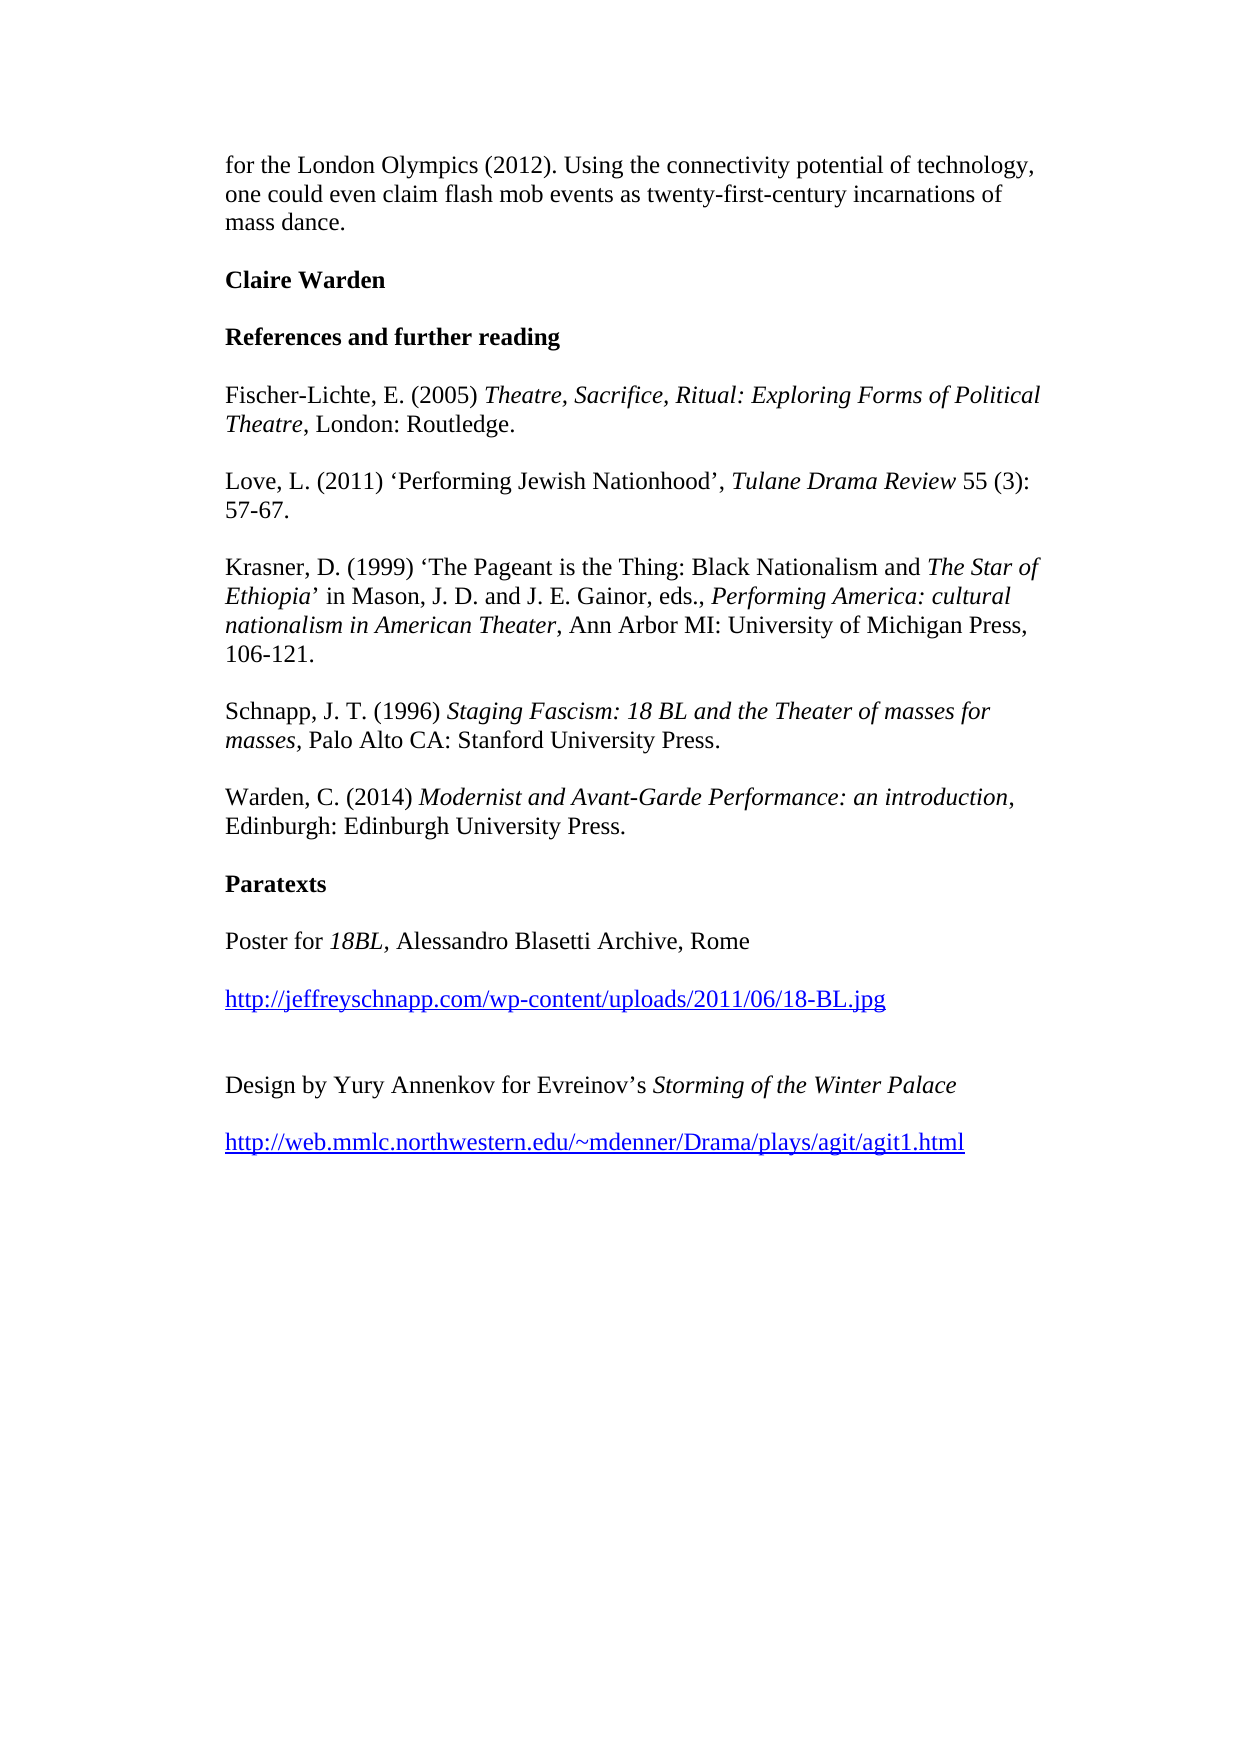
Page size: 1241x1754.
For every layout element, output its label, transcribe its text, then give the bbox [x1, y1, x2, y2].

text Poster for 18BL, Alessandro Blasetti Archive, Rome [225, 926, 1053, 955]
text Schnapp, J. T. (1996) Staging Fascism: 18 BL and the Theater of masses for masses, Palo Alto CA: Stanford University Press. [225, 696, 1053, 754]
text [225, 150, 1053, 236]
text Krasner, D. (1999) ‘The Pageant is the Thing: Black Nationalism and The Star of Ethiopia’ in Mason, J. D. and J. E. Gainor, eds., Performing America: cultural nationalism in American Theater, Ann Arbor MI: University of Michigan Press, 106-121. [225, 552, 1053, 667]
text Warden, C. (2014) Modernist and Avant-Garde Performance: an introduction, Edinburgh: Edinburgh University Press. [225, 782, 1053, 840]
text http://web.mmlc.northwestern.edu/~mdenner/Drama/plays/agit/agit1.html [225, 1127, 1053, 1156]
text Design by Yury Annenkov for Evreinov’s Storming of the Winter Palace [225, 1070, 1053, 1099]
text Love, L. (2011) ‘Performing Jewish Nationhood’, Tulane Drama Review 55 (3): 57-67. [225, 466, 1053, 524]
text References and further reading [225, 322, 1053, 351]
text Fischer-Lichte, E. (2005) Theatre, Sacrifice, Ritual: Exploring Forms of Political Theatre, London: Routledge. [225, 380, 1053, 437]
text http://jeffreyschnapp.com/wp-content/uploads/2011/06/18-BL.jpg [225, 984, 1053, 1012]
text Paratexts [187, 869, 1053, 897]
text Claire Warden [225, 265, 1053, 294]
